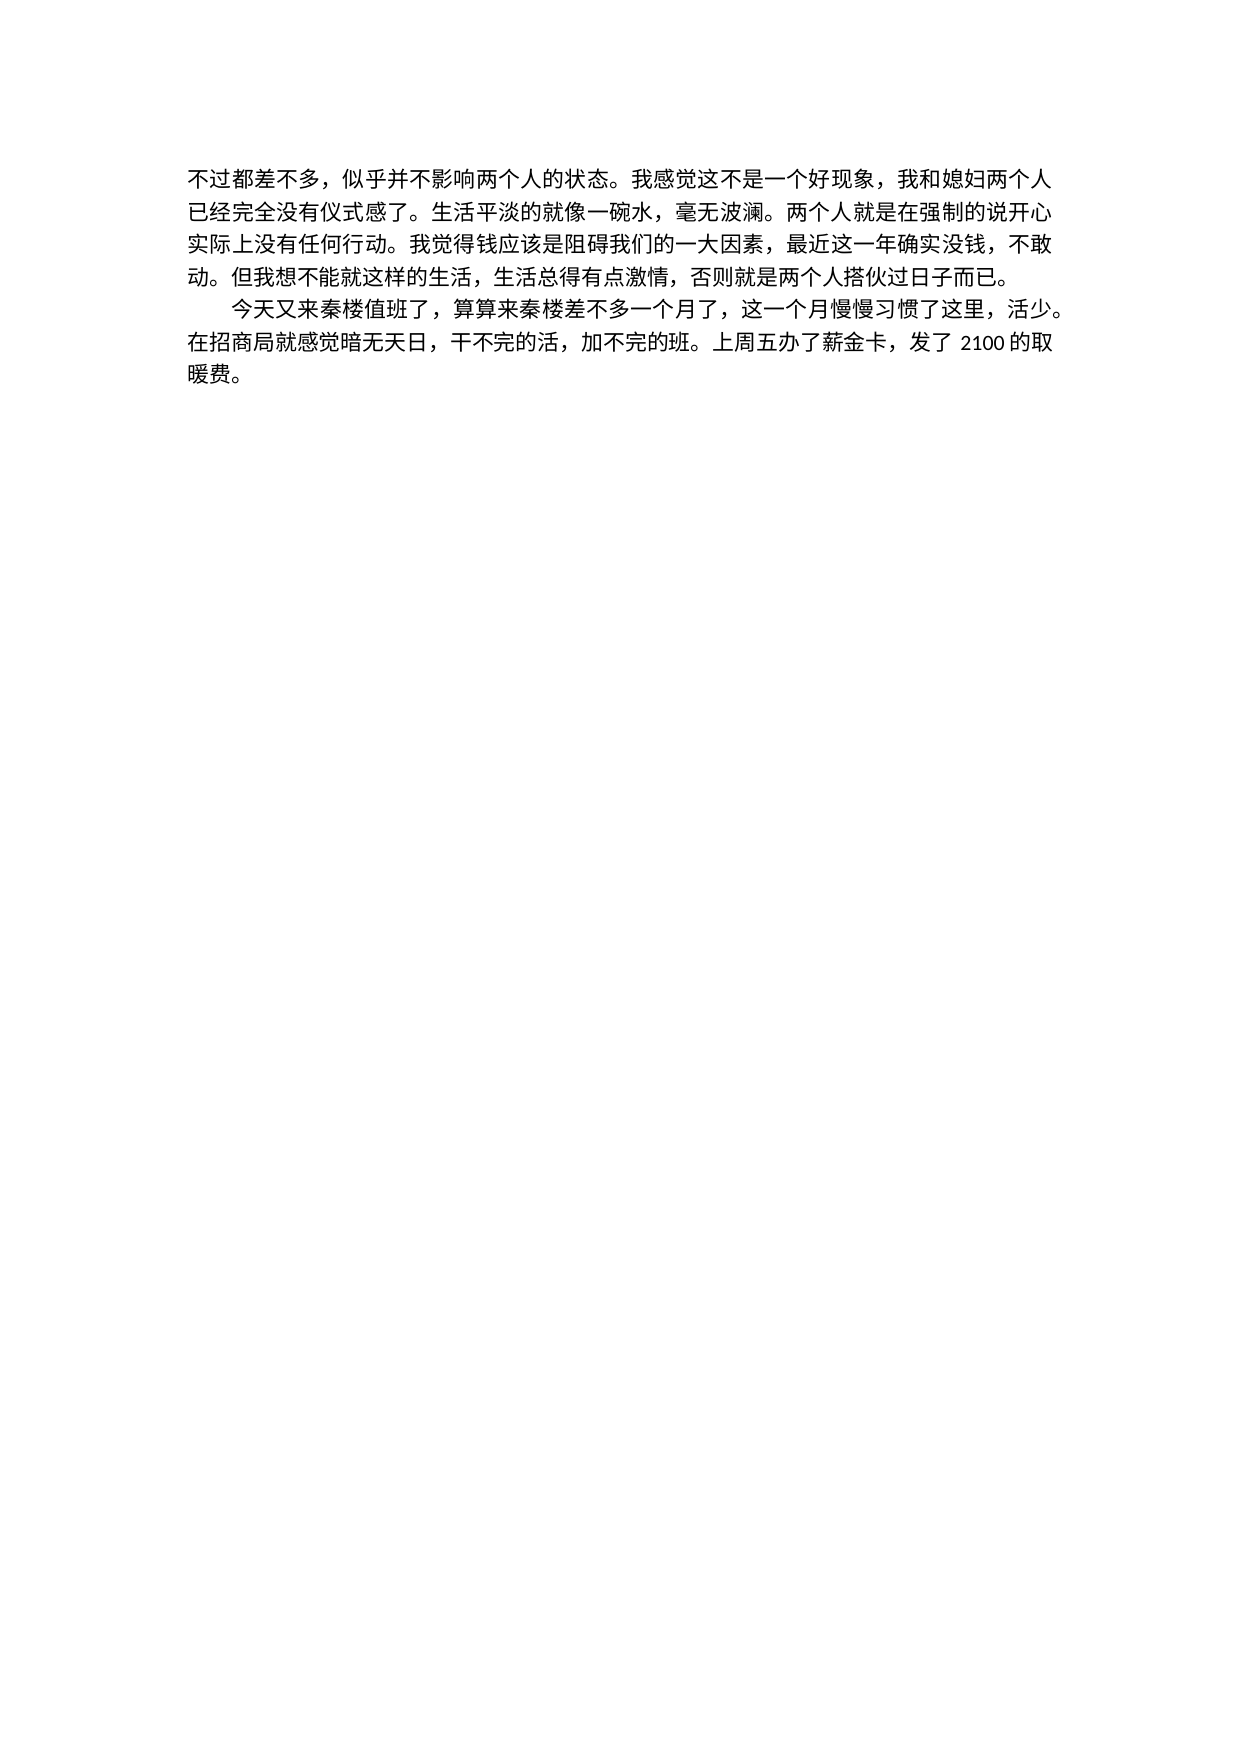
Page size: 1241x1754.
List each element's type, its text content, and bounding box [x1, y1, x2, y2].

text 今天又来秦楼值班了，算算来秦楼差不多一个月了，这一个月慢慢习惯了这里，活少。在招商局就感觉暗无天日，干不完的活，加不完的班。上周五办了薪金卡，发了2100的取暖费。 [187, 292, 1053, 389]
